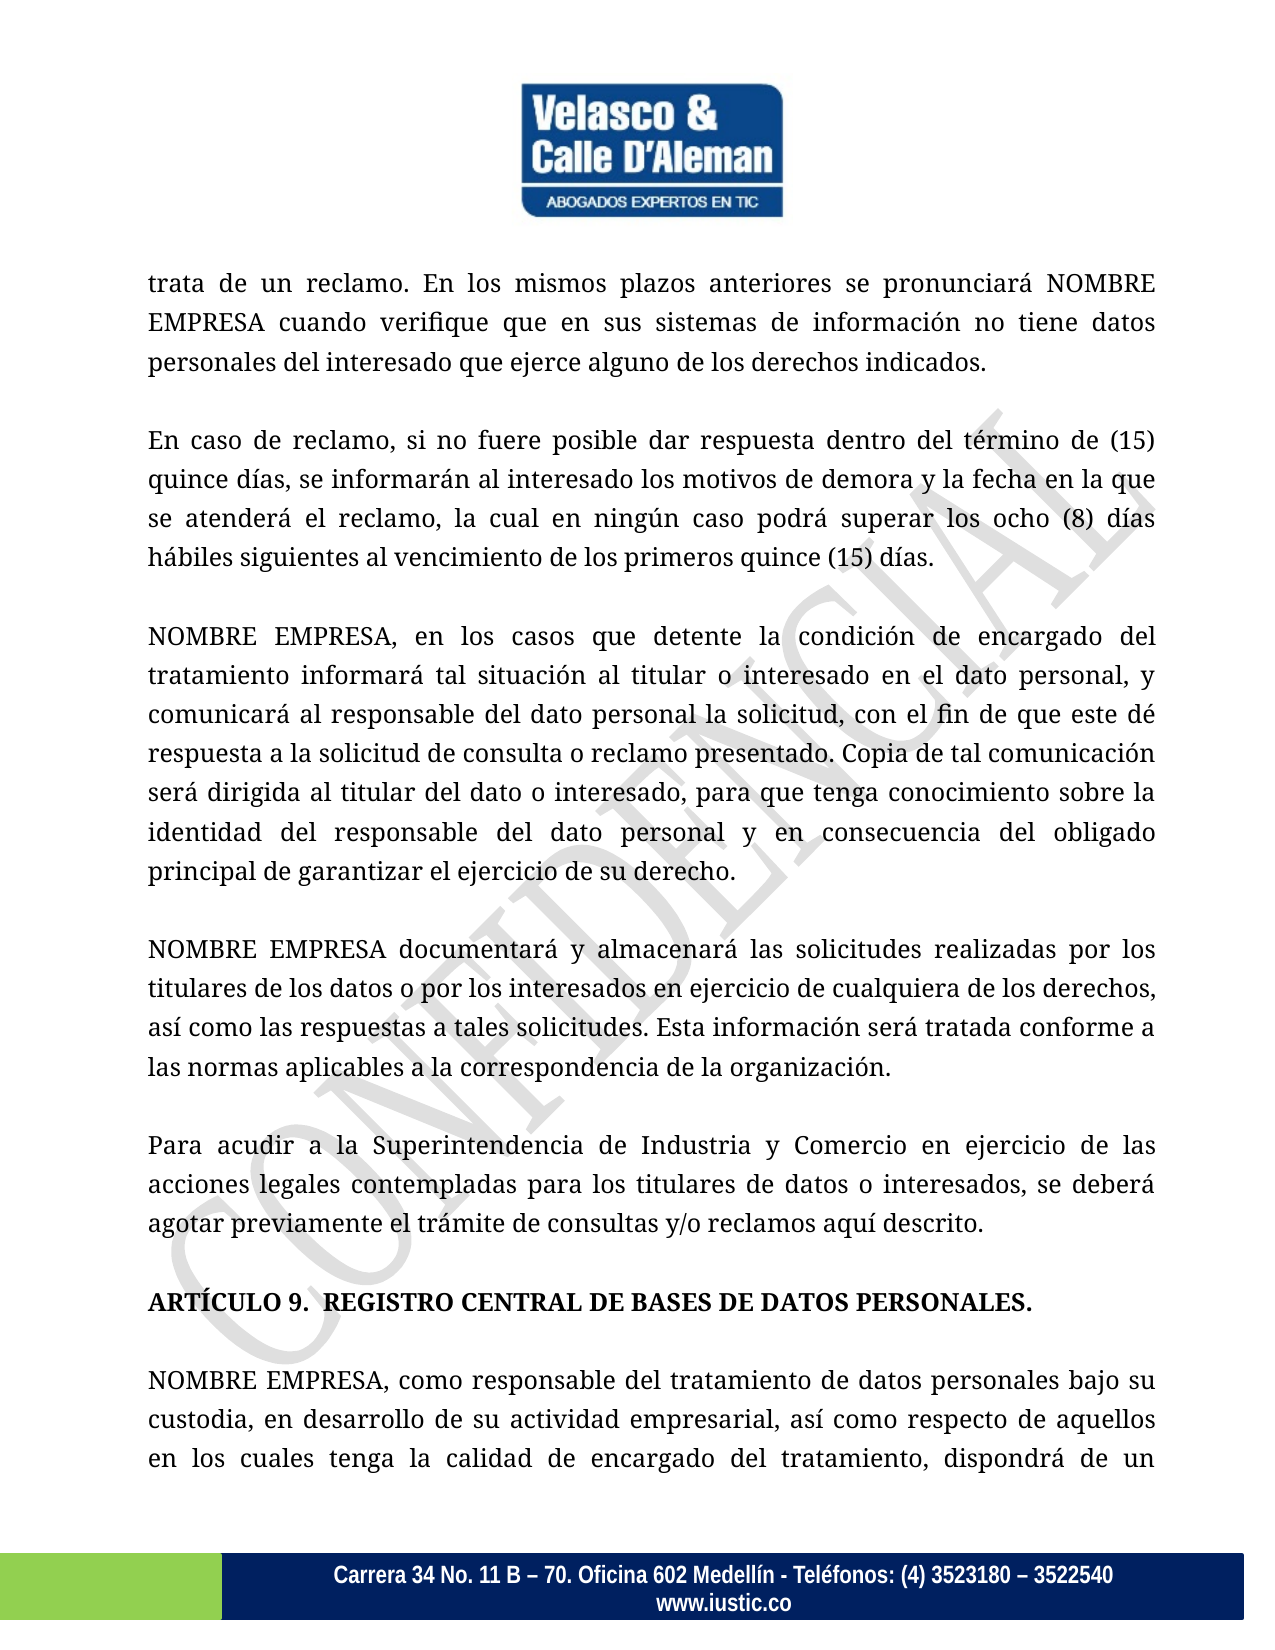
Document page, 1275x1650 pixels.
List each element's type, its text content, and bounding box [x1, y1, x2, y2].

list NOMBRE EMPRESA, en los casos que detente la condición de encargado del tratamiento informará tal situación al titular o interesado en el dato personal, y comunicará al responsable del dato personal la solicitud, con el fin de que este dé respuesta a la solicitud de consulta o reclamo presentado. Copia de tal comunicación será dirigida al titular del dato o interesado, para que tenga conocimiento sobre la identidad del responsable del dato personal y en consecuencia del obligado principal de garantizar el ejercicio de su derecho. [148, 618, 1157, 887]
picture [511, 73, 793, 228]
list ARTÍCULO 9. REGISTRO CENTRAL DE BASES DE DATOS PERSONALES. [148, 1284, 1157, 1318]
list Para acudir a la Superintendencia de Industria y Comercio en ejercicio de las acciones legales contempladas para los titulares de datos o interesados, se deberá agotar previamente el trámite de consultas y/o reclamos aquí descrito. [148, 1127, 1157, 1240]
list En caso de reclamo, si no fuere posible dar respuesta dentro del término de (15) quince días, se informarán al interesado los motivos de demora y la fecha en la que se atenderá el reclamo, la cual en ningún caso podrá superar los ocho (8) días hábiles siguientes al vencimiento de los primeros quince (15) días. [148, 422, 1157, 574]
list NOMBRE EMPRESA documentará y almacenará las solicitudes realizadas por los titulares de los datos o por los interesados en ejercicio de cualquiera de los derechos, así como las respuestas a tales solicitudes. Esta información será tratada conforme a las normas aplicables a la correspondencia de la organización. [148, 932, 1157, 1083]
